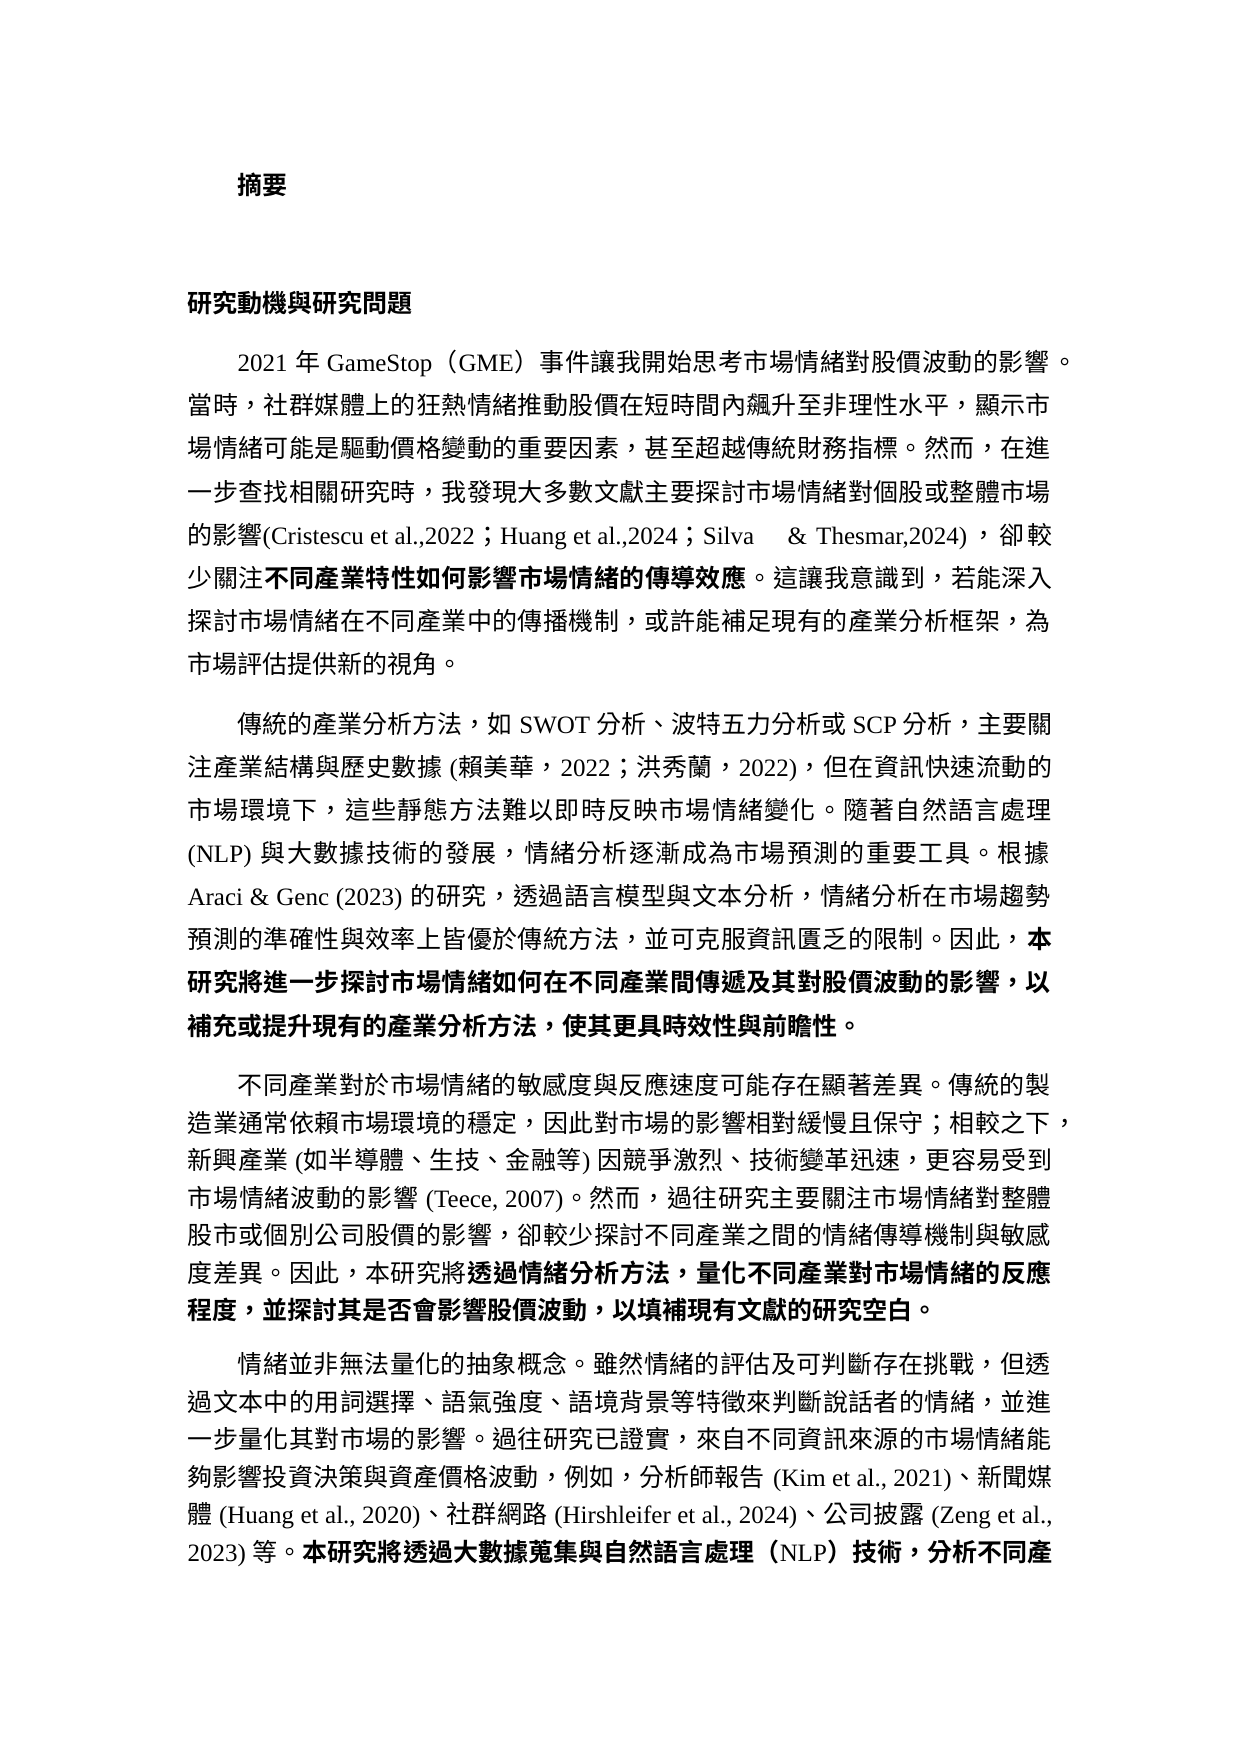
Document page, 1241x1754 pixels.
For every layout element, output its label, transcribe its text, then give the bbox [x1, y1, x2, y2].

text 摘要 [187, 164, 1053, 202]
text 研究動機與研究問題 [187, 282, 1053, 320]
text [187, 1344, 1053, 1569]
text 2021 年 GameStop（GME）事件讓我開始思考市場情緒對股價波動的影響。當時，社群媒體上的狂熱情緒推動股價在短時間內飆升至非理性水平，顯示市場情緒可能是驅動價格變動的重要因素，甚至超越傳統財務指標。然而，在進一步查找相關研究時，我發現大多數文獻主要探討市場情緒對個股或整體市場的影響(Cristescu et al.,2022；Huang et al.,2024；Silva & Thesmar,2024)，卻較少關注不同產業特性如何影響市場情緒的傳導效應。這讓我意識到，若能深入探討市場情緒在不同產業中的傳播機制，或許能補足現有的產業分析框架，為市場評估提供新的視角。 [187, 342, 1053, 681]
text 不同產業對於市場情緒的敏感度與反應速度可能存在顯著差異。傳統的製造業通常依賴市場環境的穩定，因此對市場的影響相對緩慢且保守；相較之下，新興產業 (如半導體、生技、金融等) 因競爭激烈、技術變革迅速，更容易受到市場情緒波動的影響 (Teece, 2007)。然而，過往研究主要關注市場情緒對整體股市或個別公司股價的影響，卻較少探討不同產業之間的情緒傳導機制與敏感度差異。因此，本研究將透過情緒分析方法，量化不同產業對市場情緒的反應程度，並探討其是否會影響股價波動，以填補現有文獻的研究空白。 [187, 1065, 1053, 1327]
text 傳統的產業分析方法，如 SWOT 分析、波特五力分析或 SCP 分析，主要關注產業結構與歷史數據 (賴美華，2022；洪秀蘭，2022)，但在資訊快速流動的市場環境下，這些靜態方法難以即時反映市場情緒變化。隨著自然語言處理 (NLP) 與大數據技術的發展，情緒分析逐漸成為市場預測的重要工具。根據 Araci & Genc (2023) 的研究，透過語言模型與文本分析，情緒分析在市場趨勢預測的準確性與效率上皆優於傳統方法，並可克服資訊匱乏的限制。因此，本研究將進一步探討市場情緒如何在不同產業間傳遞及其對股價波動的影響，以補充或提升現有的產業分析方法，使其更具時效性與前瞻性。 [187, 703, 1053, 1043]
